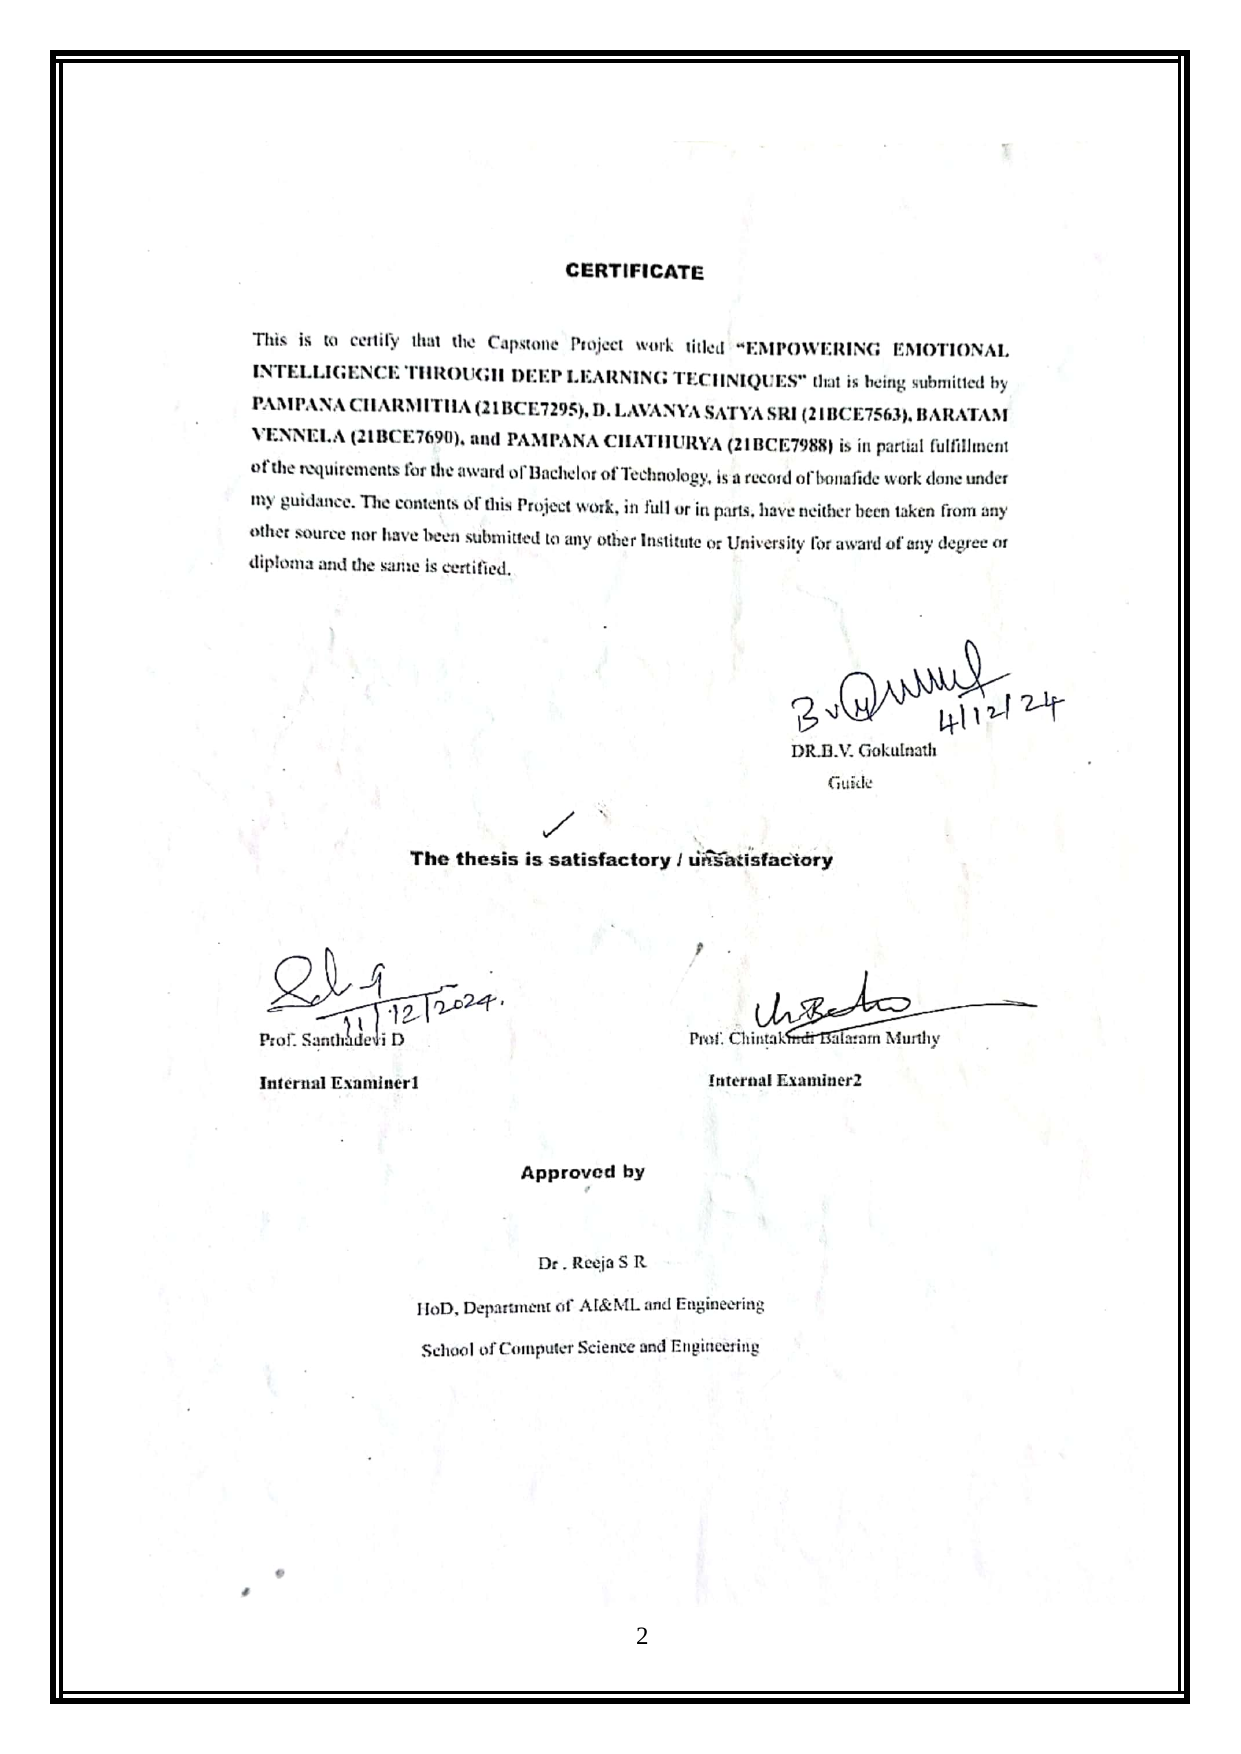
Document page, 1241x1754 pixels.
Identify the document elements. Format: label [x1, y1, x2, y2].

picture [139, 141, 1145, 1607]
